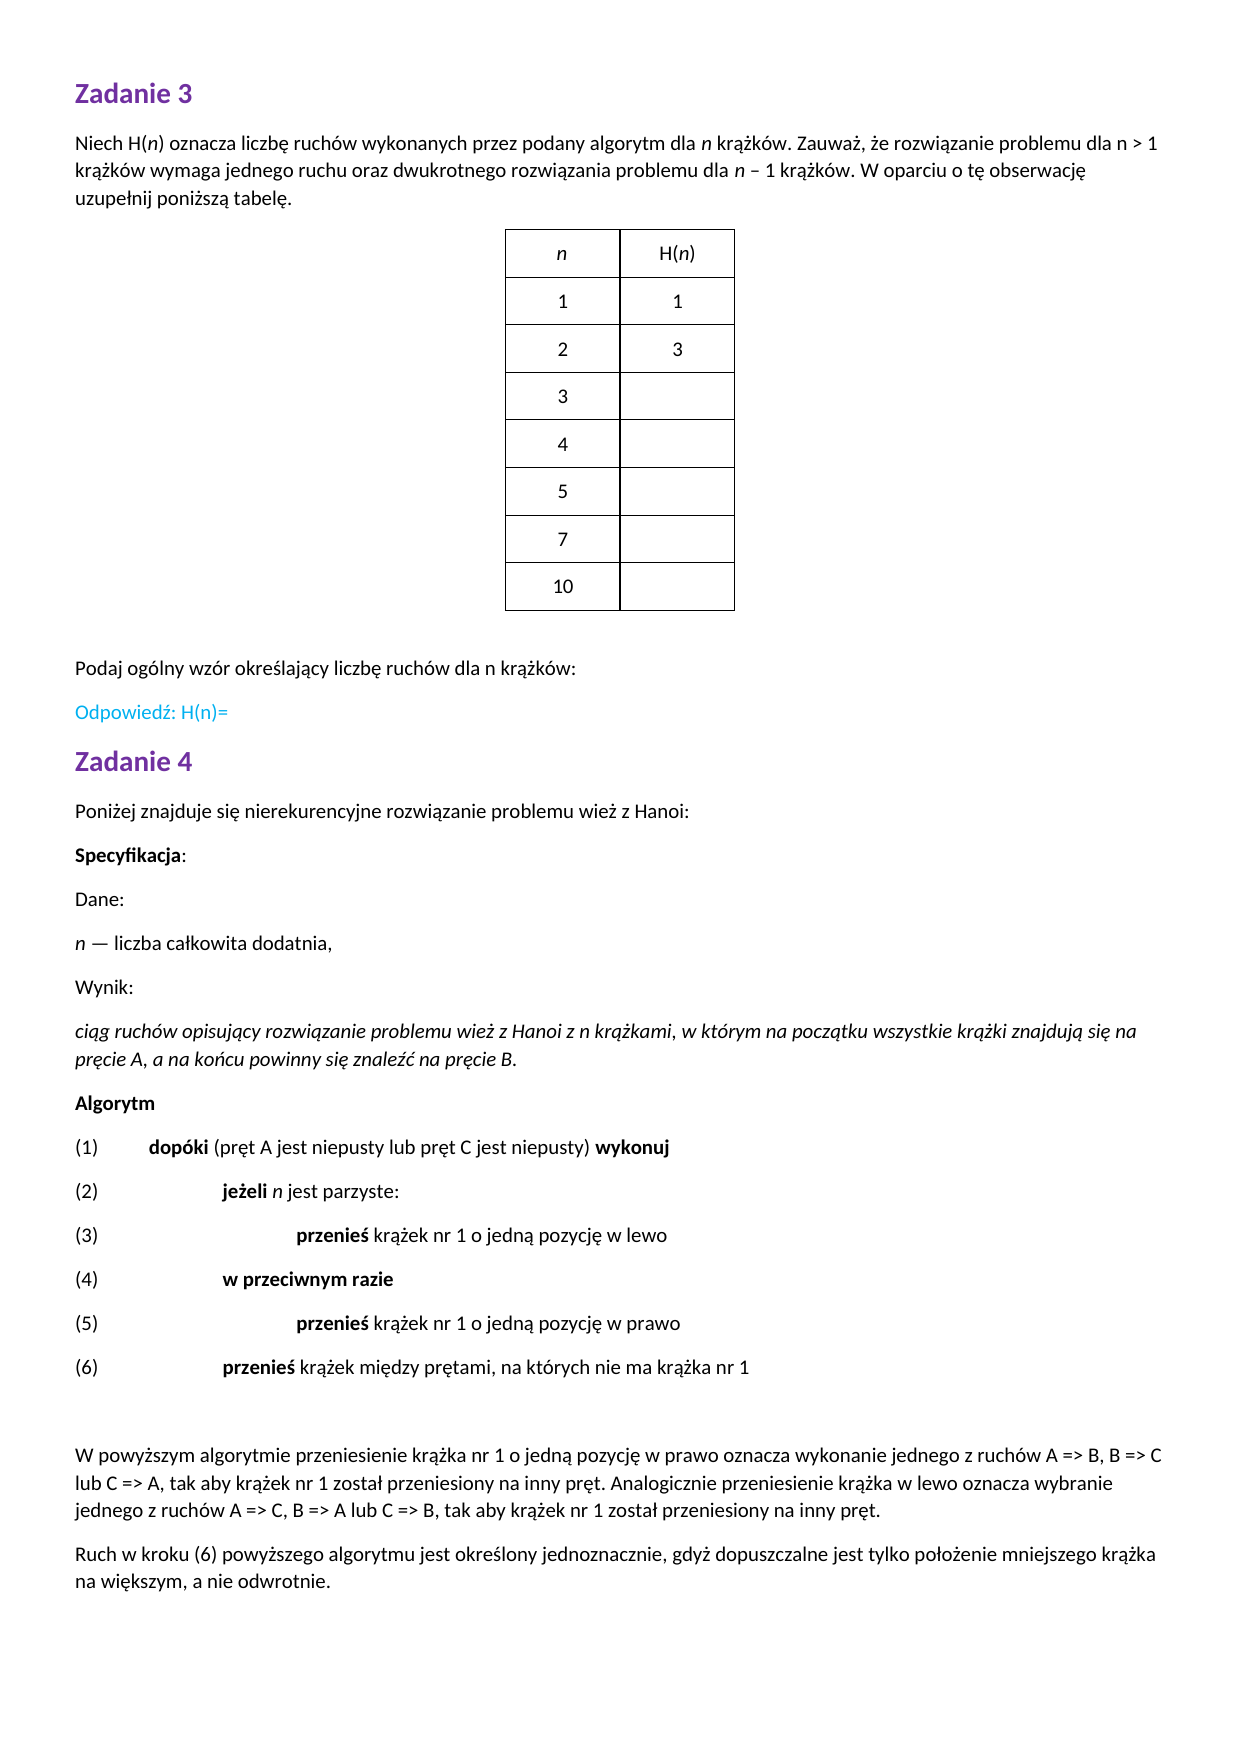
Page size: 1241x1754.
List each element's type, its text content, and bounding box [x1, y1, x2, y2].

text Ruch w kroku (6) powyższego algorytmu jest określony jednoznacznie, gdyż dopuszczalne jest tylko położenie mniejszego krążka na większym, a nie odwrotnie. [75, 1541, 1165, 1594]
table_cell 1 [506, 278, 619, 324]
text Wynik: [75, 974, 1165, 1000]
table_header H(n) [621, 230, 734, 277]
text (6) przenieś krążek między prętami, na których nie ma krążka nr 1 [75, 1354, 1165, 1380]
text (1) dopóki (pręt A jest niepusty lub pręt C jest niepusty) wykonuj [75, 1134, 1165, 1159]
text Odpowiedź: H(n)= [75, 699, 1165, 724]
table_cell 3 [621, 325, 734, 372]
text Zadanie 4 [75, 743, 1165, 779]
table_cell [621, 516, 734, 562]
table_cell [621, 373, 734, 419]
text n — liczba całkowita dodatnia, [75, 930, 1165, 956]
text (5) przenieś krążek nr 1 o jedną pozycję w prawo [75, 1310, 1165, 1336]
table_cell 1 [621, 278, 734, 324]
text Specyfikacja: [75, 842, 1165, 868]
table_cell 3 [506, 373, 619, 419]
table_cell 7 [506, 516, 619, 562]
text Podaj ogólny wzór określający liczbę ruchów dla n krążków: [75, 655, 1165, 680]
text W powyższym algorytmie przeniesienie krążka nr 1 o jedną pozycję w prawo oznacza wykonanie jednego z ruchów A => B, B => C lub C => A, tak aby krążek nr 1 został przeniesiony na inny pręt. Analogicznie przeniesienie krążka w lewo oznacza wybranie jednego z ruchów A => C, B => A lub C => B, tak aby krążek nr 1 został przeniesiony na inny pręt. [75, 1442, 1165, 1523]
text (2) jeżeli n jest parzyste: [75, 1178, 1165, 1203]
table_header n [506, 230, 619, 277]
table_cell [621, 563, 734, 610]
text (3) przenieś krążek nr 1 o jedną pozycję w lewo [75, 1222, 1165, 1247]
text Poniżej znajduje się nierekurencyjne rozwiązanie problemu wież z Hanoi: [75, 798, 1165, 823]
text Dane: [75, 886, 1165, 912]
table_cell 2 [506, 325, 619, 372]
text (4) w przeciwnym razie [75, 1266, 1165, 1292]
table_cell 5 [506, 468, 619, 514]
text Zadanie 3 [75, 75, 1165, 111]
table_cell 10 [506, 563, 619, 610]
text Algorytm [75, 1090, 1165, 1115]
text ciąg ruchów opisujący rozwiązanie problemu wież z Hanoi z n krążkami, w którym na początku wszystkie krążki znajdują się na pręcie A, a na końcu powinny się znaleźć na pręcie B. [75, 1018, 1165, 1071]
table_cell [621, 468, 734, 514]
table_cell 4 [506, 420, 619, 467]
text Niech H(n) oznacza liczbę ruchów wykonanych przez podany algorytm dla n krążków. Zauważ, że rozwiązanie problemu dla n > 1 krążków wymaga jednego ruchu oraz dwukrotnego rozwiązania problemu dla n – 1 krążków. W oparciu o tę obserwację uzupełnij poniższą tabelę. [75, 130, 1165, 210]
table_cell [621, 420, 734, 467]
